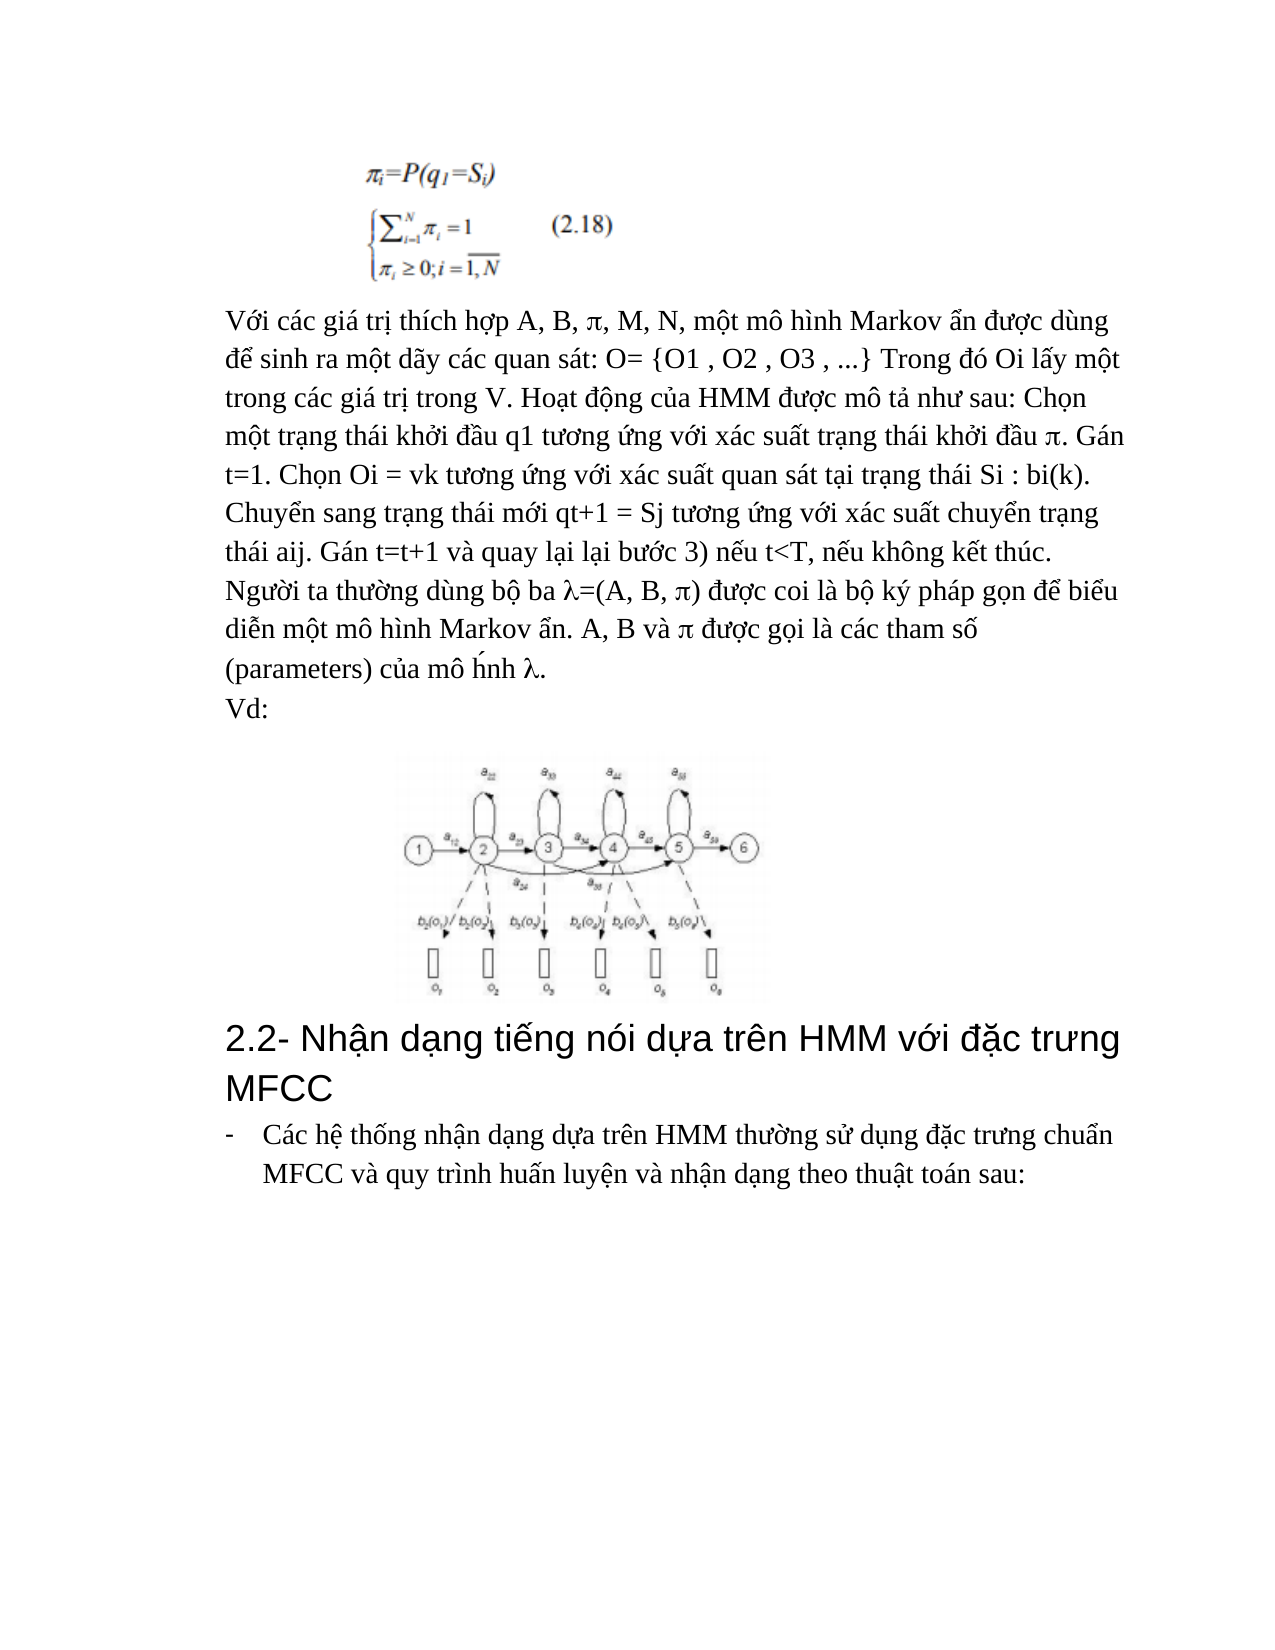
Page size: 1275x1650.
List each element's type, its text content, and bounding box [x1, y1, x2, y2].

picture [262, 150, 1124, 299]
list Vd: [225, 691, 1125, 725]
list Người ta thường dùng bộ ba =(A, B, ) được coi là bộ ký pháp gọn để biểu diễn một mô hình Markov ẩn. A, B và được gọi là các tham số (parameters) của mô h́nh . [225, 573, 1125, 686]
list 2.2- Nhận dạng tiếng nói dựa trên HMM với đặc trưng MFCC [225, 1017, 1125, 1109]
list Các hệ thống nhận dạng dựa trên HMM thường sử dụng đặc trưng chuẩn MFCC và quy trình huấn luyện và nhận dạng theo thuật toán sau: [225, 1116, 1125, 1190]
picture [225, 729, 986, 1013]
list Với các giá trị thích hợp A, B, , M, N, một mô hình Markov ẩn được dùng để sinh ra một dãy các quan sát: O= {O1 , O2 , O3 , ...} Trong đó Oi lấy một trong các giá trị trong V. Hoạt động của HMM được mô tả như sau: Chọn một trạng thái khởi đầu q1 tương ứng với xác suất trạng thái khởi đầu . Gán t=1. Chọn Oi = vk tương ứng với xác suất quan sát tại trạng thái Si : bi(k). Chuyển sang trạng thái mới qt+1 = Sj tương ứng với xác suất chuyển trạng thái aij. Gán t=t+1 và quay lại lại bước 3) nếu t<T, nếu không kết thúc. [225, 303, 1125, 568]
